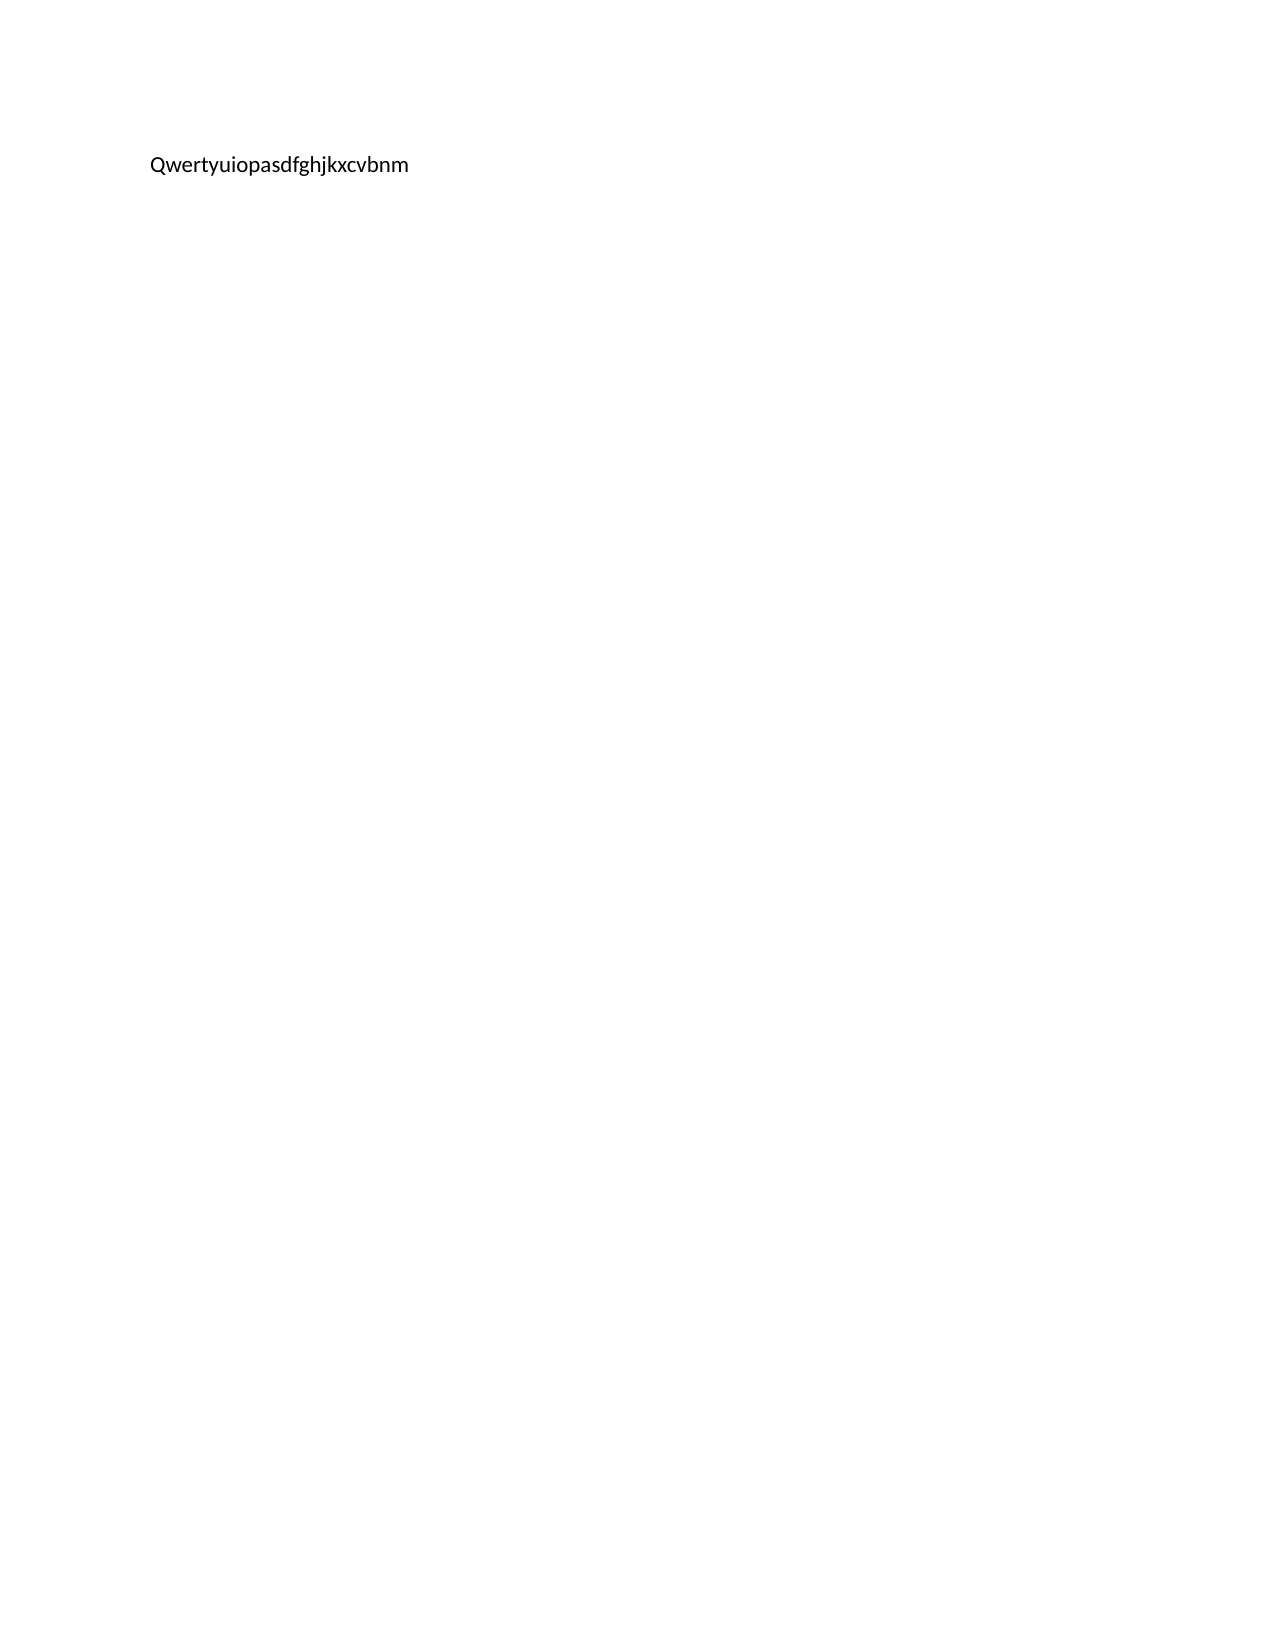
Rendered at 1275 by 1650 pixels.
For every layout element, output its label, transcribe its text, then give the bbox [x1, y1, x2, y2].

text Qwertyuiopasdfghjkxcvbnm [150, 150, 1125, 178]
